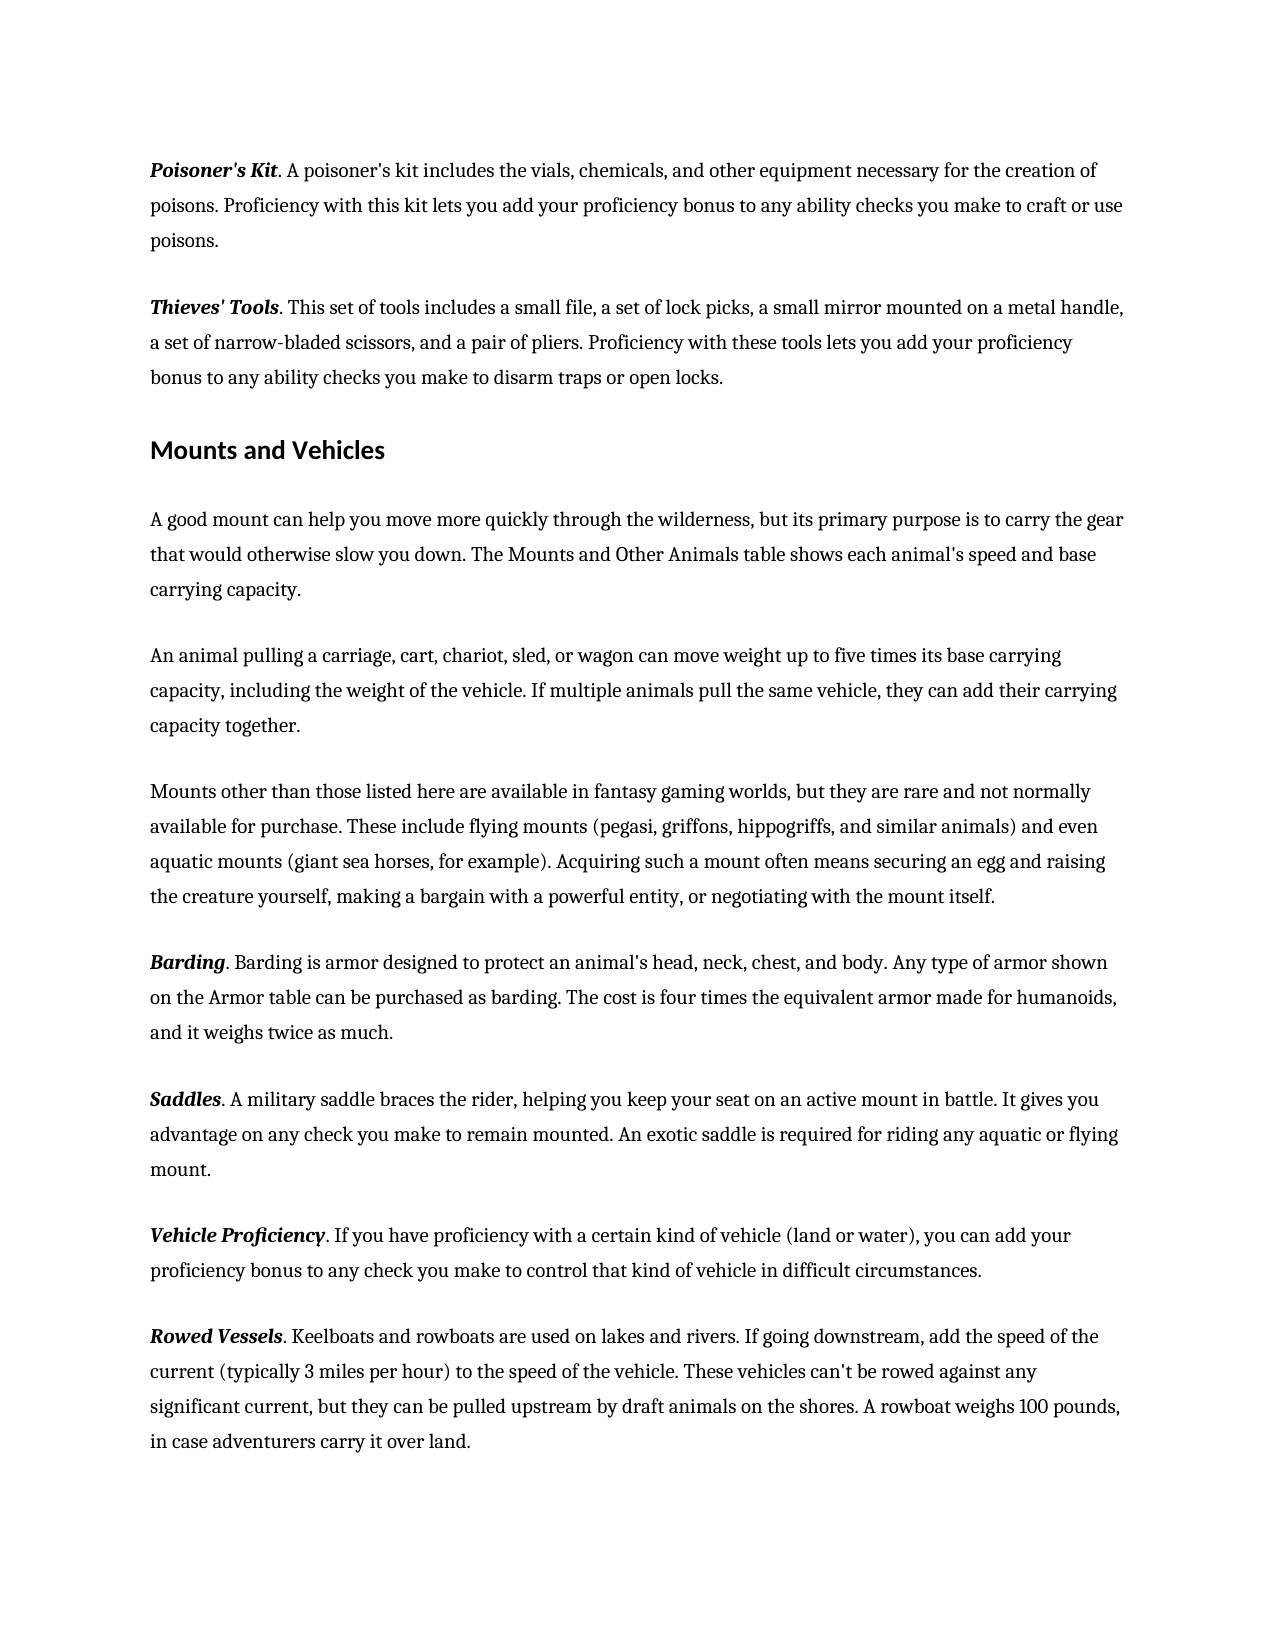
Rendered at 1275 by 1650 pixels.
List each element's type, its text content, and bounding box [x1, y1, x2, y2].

text Rowed Vessels. Keelboats and rowboats are used on lakes and rivers. If going downstream, add the speed of the current (typically 3 miles per hour) to the speed of the vehicle. These vehicles can't be rowed against any significant current, but they can be pulled upstream by draft animals on the shores. A rowboat weighs 100 pounds, in case adventurers carry it over land. [150, 1316, 1125, 1456]
text Thieves' Tools. This set of tools includes a small file, a set of lock picks, a small mirror mounted on a metal handle, a set of narrow-bladed scissors, and a pair of pliers. Proficiency with these tools lets you add your proficiency bonus to any ability checks you make to disarm traps or open locks. [150, 286, 1125, 391]
text Mounts other than those listed here are available in fantasy gaming worlds, but they are rare and not normally available for purchase. These include flying mounts (pegasi, griffons, hippogriffs, and similar animals) and even aquatic mounts (giant sea horses, for example). Acquiring such a mount often means securing an egg and raising the creature yourself, making a bargain with a powerful entity, or negotiating with the mount itself. [150, 771, 1125, 911]
text Saddles. A military saddle braces the rider, helping you keep your seat on an active mount in battle. It gives you advantage on any check you make to remain mounted. An exotic saddle is required for riding any aquatic or flying mount. [150, 1078, 1125, 1183]
text Poisoner's Kit. A poisoner's kit includes the vials, chemicals, and other equipment necessary for the creation of poisons. Proficiency with this kit lets you add your proficiency bonus to any ability checks you make to craft or use poisons. [150, 150, 1125, 255]
text Barding. Barding is armor designed to protect an animal's head, neck, chest, and body. Any type of armor shown on the Armor table can be purchased as barding. The cost is four times the equivalent armor made for humanoids, and it weighs twice as much. [150, 942, 1125, 1047]
text An animal pulling a carriage, cart, chariot, sled, or wagon can move weight up to five times its base carrying capacity, including the weight of the vehicle. If multiple animals pull the same vehicle, they can add their carrying capacity together. [150, 634, 1125, 739]
subtitle Mounts and Vehicles [150, 432, 1125, 467]
text Vehicle Proficiency. If you have proficiency with a certain kind of vehicle (land or water), you can add your proficiency bonus to any check you make to control that kind of vehicle in difficult circumstances. [150, 1214, 1125, 1284]
text A good mount can help you move more quickly through the wilderness, but its primary purpose is to carry the gear that would otherwise slow you down. The Mounts and Other Animals table shows each animal's speed and base carrying capacity. [150, 498, 1125, 603]
